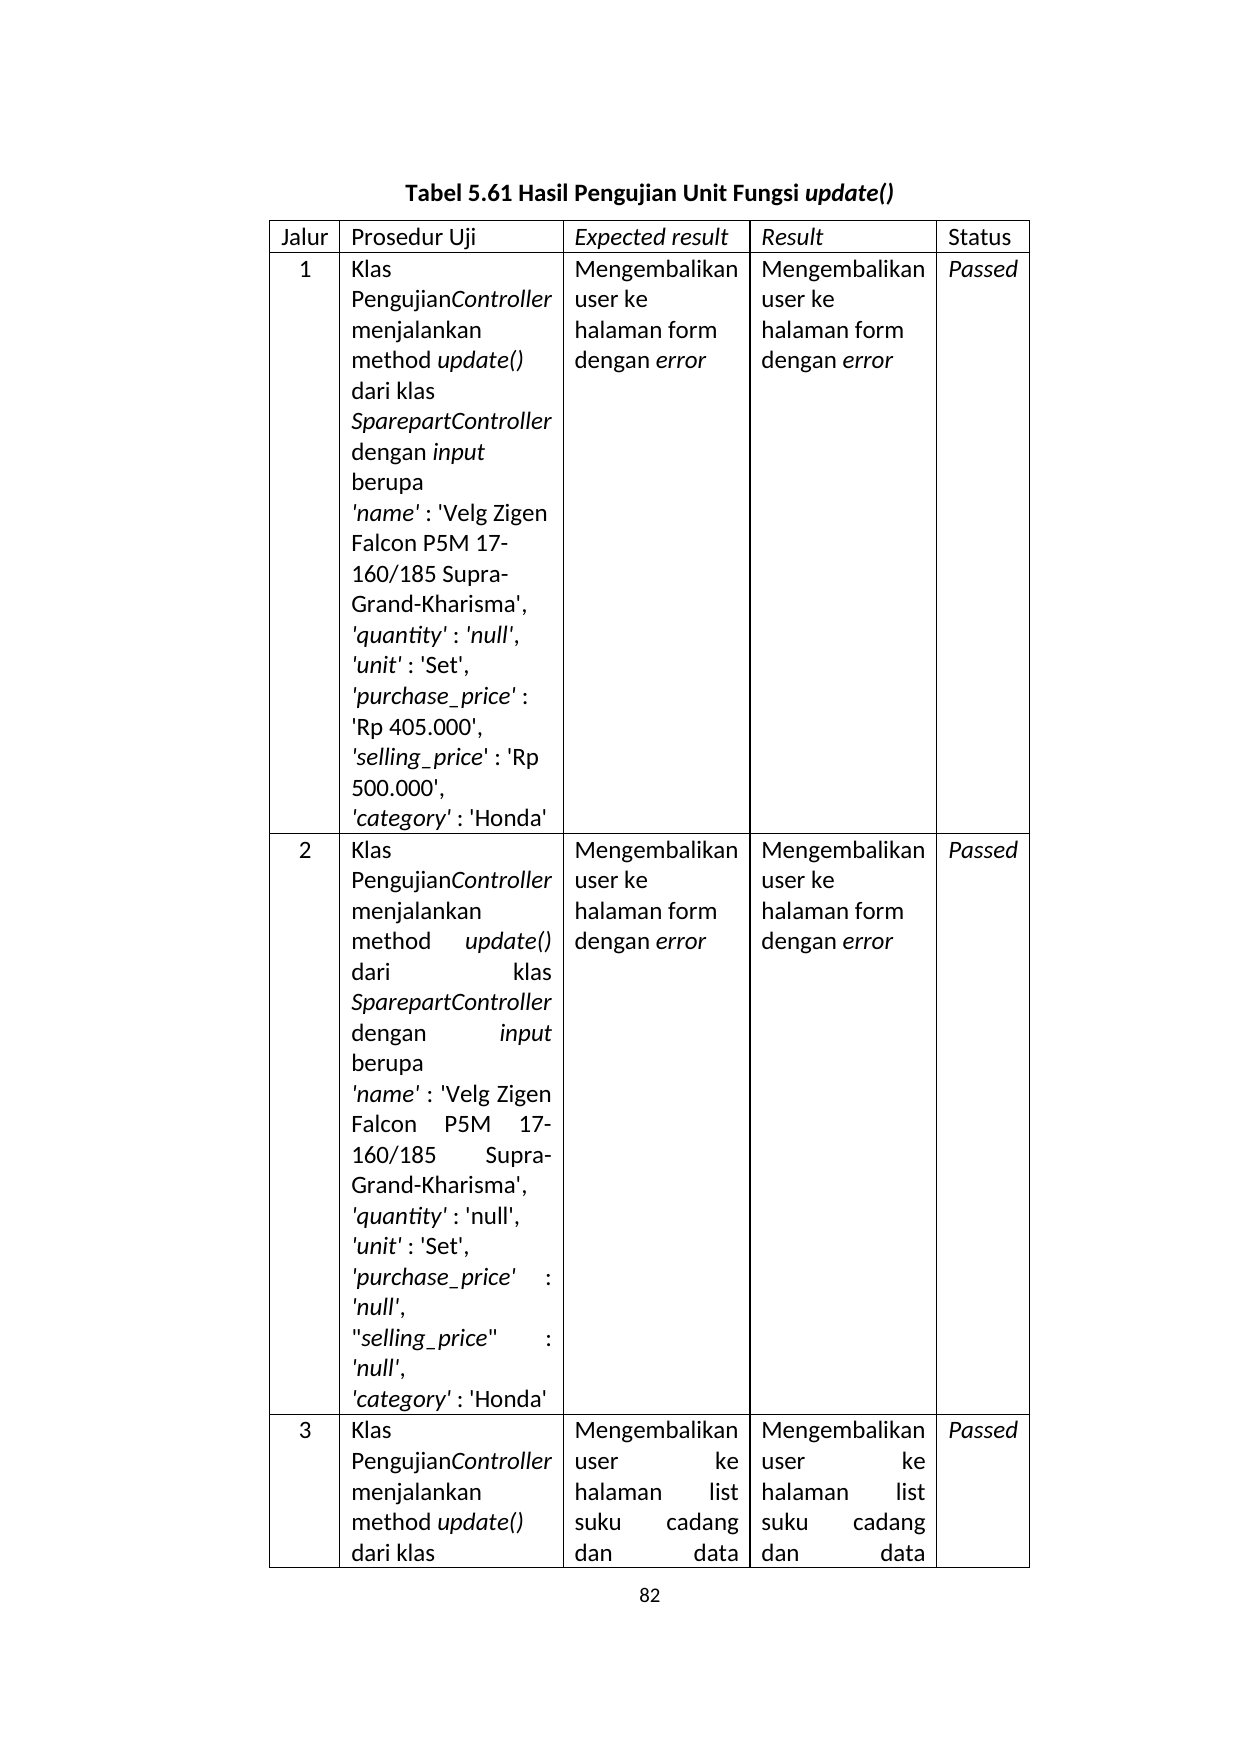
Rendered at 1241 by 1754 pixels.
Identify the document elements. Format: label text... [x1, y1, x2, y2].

table_cell Mengembalikan user ke halaman form dengan error [751, 834, 936, 1414]
table_header Expected result [564, 221, 749, 252]
table_header Status [937, 221, 1029, 252]
table_cell Passed [937, 834, 1029, 1414]
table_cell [340, 1415, 563, 1567]
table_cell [564, 1415, 749, 1567]
table_cell 2 [270, 834, 339, 1414]
table_cell Passed [937, 1415, 1029, 1567]
table_header Result [751, 221, 936, 252]
table_header Jalur [270, 221, 339, 252]
table_cell Klas PengujianController menjalankan method update() dari klas SparepartController dengan input berupa 'name' : 'Velg Zigen Falcon P5M 17-160/185 Supra-Grand-Kharisma', 'quantity' : 'null', 'unit' : 'Set', 'purchase_price' : 'Rp 405.000', 'selling_price' : 'Rp 500.000', 'category' : 'Honda' [340, 253, 563, 833]
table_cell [751, 1415, 936, 1567]
table_header Prosedur Uji [340, 221, 563, 252]
table_cell 1 [270, 253, 339, 833]
table_cell 3 [270, 1415, 339, 1567]
table_cell Klas PengujianController menjalankan method update() dari klas SparepartController dengan input berupa 'name' : 'Velg Zigen Falcon P5M 17-160/185 Supra-Grand-Kharisma', 'quantity' : 'null', 'unit' : 'Set', 'purchase_price' : 'null', "selling_price" : 'null', 'category' : 'Honda' [340, 834, 563, 1414]
table_cell Passed [937, 253, 1029, 833]
table_cell Mengembalikan user ke halaman form dengan error [564, 253, 749, 833]
table_cell Mengembalikan user ke halaman form dengan error [751, 253, 936, 833]
table_cell Mengembalikan user ke halaman form dengan error [564, 834, 749, 1414]
